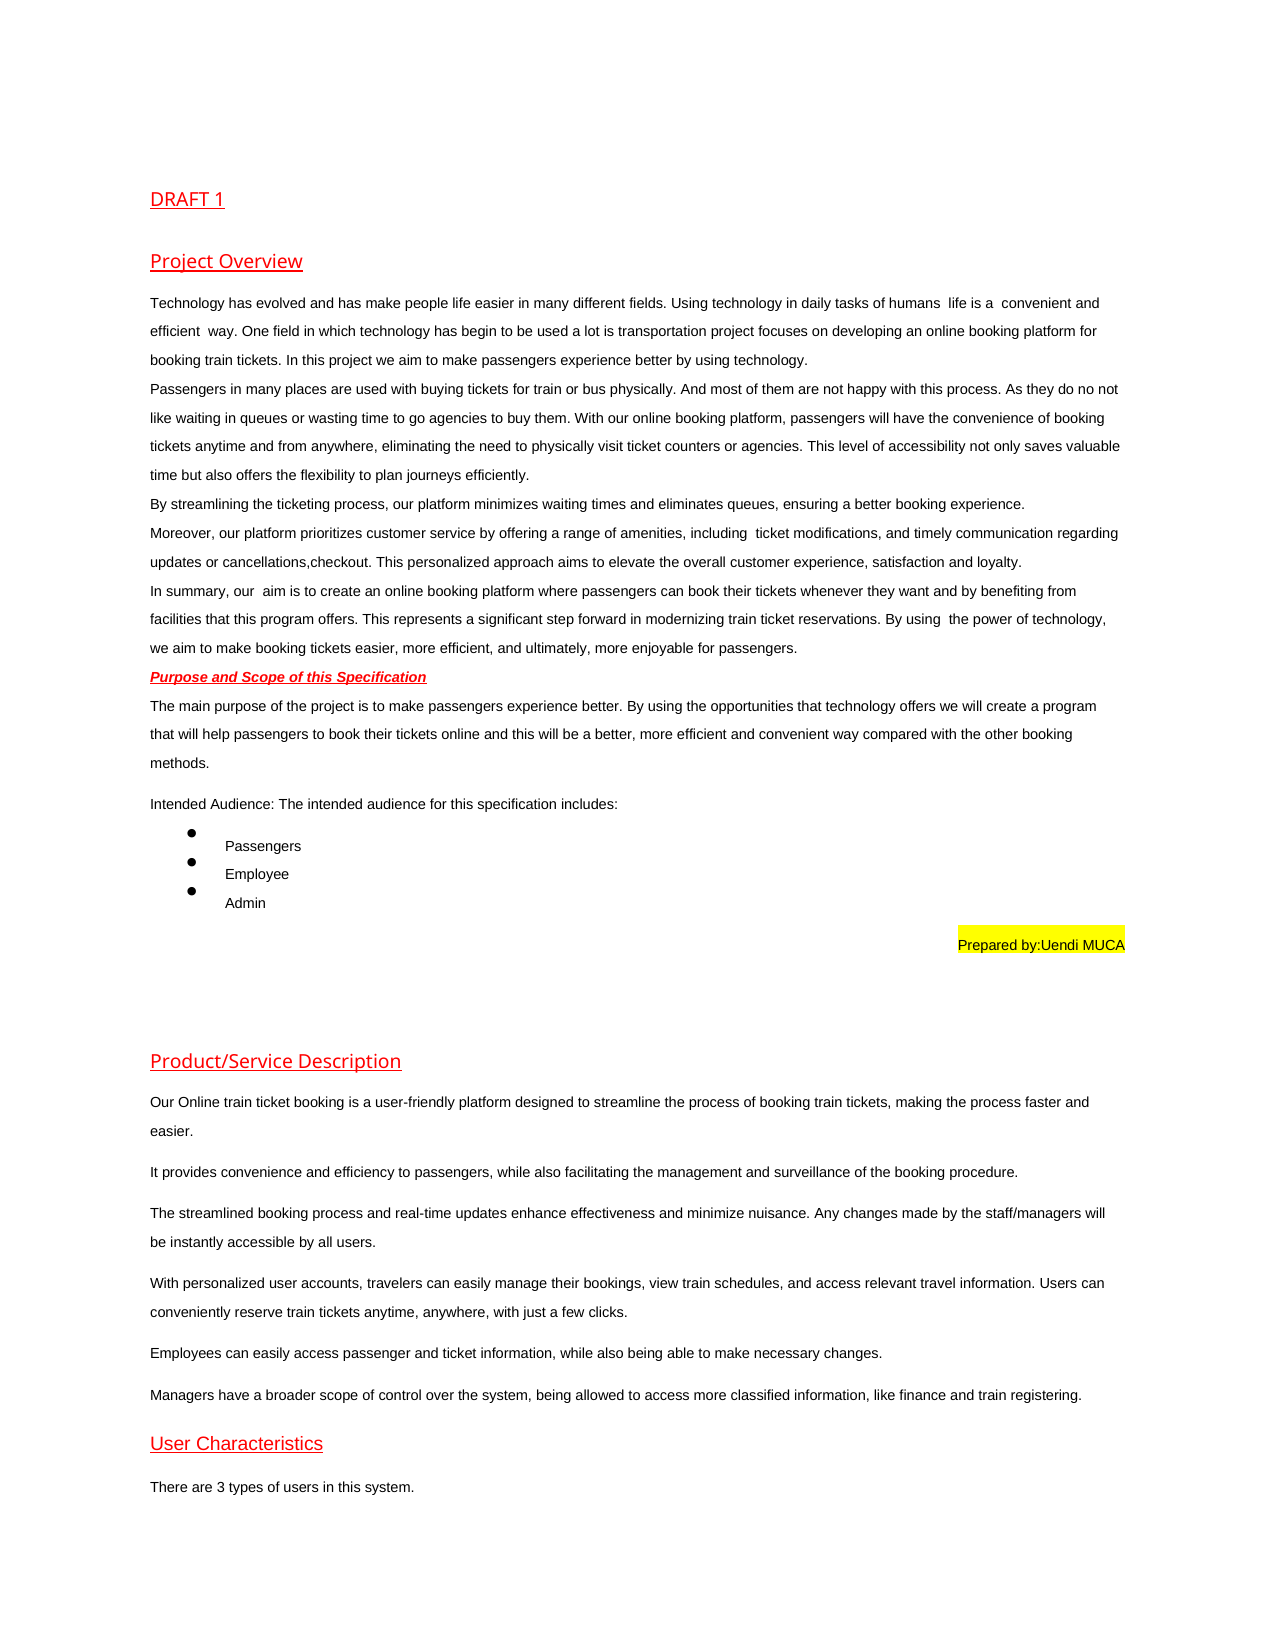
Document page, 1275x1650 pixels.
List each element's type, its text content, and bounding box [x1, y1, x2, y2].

text It provides convenience and efficiency to passengers, while also facilitating the management and surveillance of the booking procedure. [150, 1152, 1125, 1181]
text Passengers in many places are used with buying tickets for train or bus physically. And most of them are not happy with this process. As they do no not like waiting in queues or wasting time to go agencies to buy them. With our online booking platform, passengers will have the convenience of booking tickets anytime and from anywhere, eliminating the need to physically visit ticket counters or agencies. This level of accessibility not only saves valuable time but also offers the flexibility to plan journeys efficiently. [150, 369, 1125, 484]
list Passengers [187, 825, 1125, 854]
text By streamlining the ticketing process, our platform minimizes waiting times and eliminates queues, ensuring a better booking experience. [150, 484, 1125, 513]
text Employees can easily access passenger and ticket information, while also being able to make necessary changes. [150, 1333, 1125, 1362]
text Our Online train ticket booking is a user-friendly platform designed to streamline the process of booking train tickets, making the process faster and easier. [150, 1082, 1125, 1139]
text In summary, our aim is to create an online booking platform where passengers can book their tickets whenever they want and by benefiting from facilities that this program offers. This represents a significant step forward in modernizing train ticket reservations. By using the power of technology, we aim to make booking tickets easier, more efficient, and ultimately, more enjoyable for passengers. [150, 570, 1125, 657]
text The streamlined booking process and real-time updates enhance effectiveness and minimize nuisance. Any changes made by the staff/managers will be instantly accessible by all users. [150, 1193, 1125, 1251]
subtitle DRAFT 1 [150, 167, 1125, 212]
text Moreover, our platform prioritizes customer service by offering a range of amenities, including ticket modifications, and timely communication regarding updates or cancellations,checkout. This personalized approach aims to elevate the overall customer experience, satisfaction and loyalty. [150, 513, 1125, 570]
text User Characteristics [150, 1416, 1125, 1454]
text Purpose and Scope of this Specification [150, 657, 1125, 685]
text Technology has evolved and has make people life easier in many different fields. Using technology in daily tasks of humans life is a convenient and efficient way. One field in which technology has begin to be used a lot is transportation project focuses on developing an online booking platform for booking train tickets. In this project we aim to make passengers experience better by using technology. [150, 282, 1125, 369]
subtitle Project Overview [150, 229, 1125, 274]
text Managers have a broader scope of control over the system, being allowed to access more classified information, like finance and train registering. [150, 1374, 1125, 1403]
text The main purpose of the project is to make passengers experience better. By using the opportunities that technology offers we will create a program that will help passengers to book their tickets online and this will be a better, more efficient and convenient way compared with the other booking methods. [150, 685, 1125, 772]
text Intended Audience: The intended audience for this specification includes: [150, 784, 1125, 813]
text Prepared by:Uendi MUCA [150, 924, 1125, 953]
text There are 3 types of users in this system. [150, 1467, 1125, 1496]
subtitle Product/Service Description [150, 1028, 1125, 1074]
list Admin [187, 883, 1125, 912]
list Employee [187, 854, 1125, 883]
text With personalized user accounts, travelers can easily manage their bookings, view train schedules, and access relevant travel information. Users can conveniently reserve train tickets anytime, anywhere, with just a few clicks. [150, 1263, 1125, 1321]
